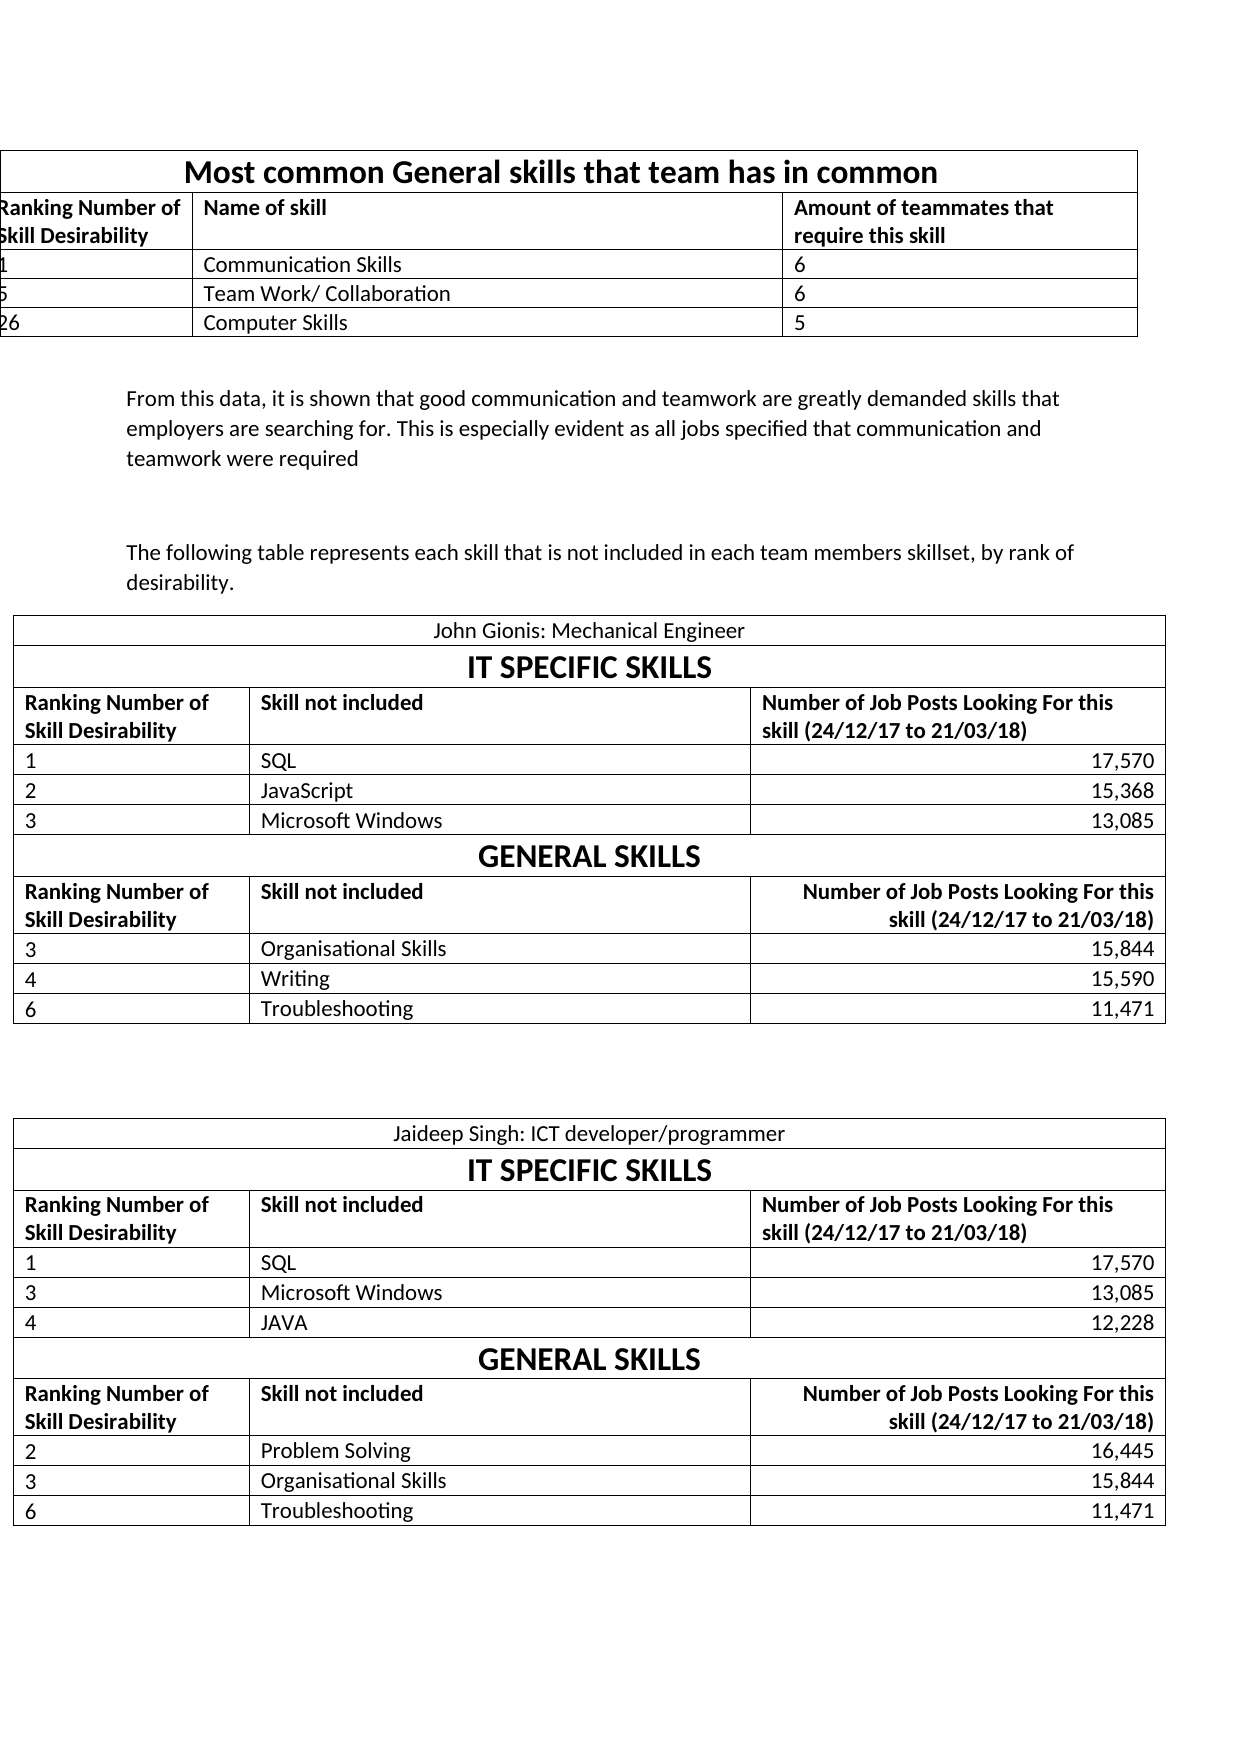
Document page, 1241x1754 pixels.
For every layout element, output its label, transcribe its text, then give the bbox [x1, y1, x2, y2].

table_cell Communication Skills [193, 250, 782, 278]
table_cell IT SPECIFIC SKILLS [14, 1149, 1165, 1189]
table_cell 3 [14, 1278, 249, 1307]
table_cell 17,570 [751, 1248, 1165, 1277]
table_cell Ranking Number of Skill Desirability [14, 1379, 249, 1435]
table_cell Number of Job Posts Looking For this skill (24/12/17 to 21/03/18) [751, 877, 1165, 933]
table_cell 26 [1, 308, 192, 336]
table_cell Skill not included [250, 877, 750, 933]
table_cell 4 [14, 1308, 249, 1337]
table_cell 1 [1, 250, 192, 278]
table_cell 15,844 [751, 1466, 1165, 1495]
table_cell 3 [14, 1466, 249, 1495]
table_cell 2 [14, 1436, 249, 1465]
table_header Jaideep Singh: ICT developer/programmer [14, 1119, 1165, 1148]
table_cell Troubleshooting [250, 1496, 750, 1525]
table_cell Computer Skills [193, 308, 782, 336]
table_cell SQL [250, 745, 750, 774]
table_cell Problem Solving [250, 1436, 750, 1465]
table_cell 17,570 [751, 745, 1165, 774]
text From this data, it is shown that good communication and teamwork are greatly demanded skills that employers are searching for. This is especially evident as all jobs specified that communication and teamwork were required [126, 384, 1090, 472]
table_cell Skill not included [250, 1379, 750, 1435]
table_cell JAVA [250, 1308, 750, 1337]
table_cell 6 [783, 250, 1137, 278]
table_cell Team Work/ Collaboration [193, 279, 782, 307]
table_cell Writing [250, 964, 750, 993]
table_cell Ranking Number of Skill Desirability [14, 1191, 249, 1247]
table_cell Microsoft Windows [250, 1278, 750, 1307]
table_cell 1 [14, 1248, 249, 1277]
table_cell Ranking Number of Skill Desirability [1, 193, 192, 249]
table_cell 6 [14, 1496, 249, 1525]
table_header John Gionis: Mechanical Engineer [14, 616, 1165, 645]
table_cell 16,445 [751, 1436, 1165, 1465]
table_cell 15,368 [751, 775, 1165, 804]
table_cell 15,844 [751, 934, 1165, 963]
table_cell 3 [14, 805, 249, 834]
table_cell Name of skill [193, 193, 782, 249]
text The following table represents each skill that is not included in each team members skillset, by rank of desirability. [126, 538, 1090, 596]
table_cell Skill not included [250, 688, 750, 744]
table_cell 5 [783, 308, 1137, 336]
table_cell Ranking Number of Skill Desirability [14, 877, 249, 933]
table_cell Organisational Skills [250, 1466, 750, 1495]
table_cell 15,590 [751, 964, 1165, 993]
table_cell Troubleshooting [250, 994, 750, 1023]
table_cell 11,471 [751, 994, 1165, 1023]
table_cell 11,471 [751, 1496, 1165, 1525]
table_header Most common General skills that team has in common [1, 151, 1137, 192]
table_cell JavaScript [250, 775, 750, 804]
table_cell 4 [14, 964, 249, 993]
table_cell Amount of teammates that require this skill [783, 193, 1137, 249]
table_cell Skill not included [250, 1191, 750, 1247]
table_cell 13,085 [751, 805, 1165, 834]
table_cell Microsoft Windows [250, 805, 750, 834]
table_cell GENERAL SKILLS [14, 835, 1165, 876]
table_cell 3 [14, 934, 249, 963]
table_cell SQL [250, 1248, 750, 1277]
table_cell 1 [14, 745, 249, 774]
table_cell Ranking Number of Skill Desirability [14, 688, 249, 744]
table_cell GENERAL SKILLS [14, 1338, 1165, 1378]
table_cell Number of Job Posts Looking For this skill (24/12/17 to 21/03/18) [751, 1191, 1165, 1247]
table_cell 2 [14, 775, 249, 804]
table_cell 5 [1, 279, 192, 307]
table_cell Number of Job Posts Looking For this skill (24/12/17 to 21/03/18) [751, 688, 1165, 744]
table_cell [751, 1379, 1165, 1435]
table_cell Organisational Skills [250, 934, 750, 963]
table_cell 6 [14, 994, 249, 1023]
table_cell IT SPECIFIC SKILLS [14, 646, 1165, 687]
table_cell 6 [783, 279, 1137, 307]
table_cell 13,085 [751, 1278, 1165, 1307]
table_cell 12,228 [751, 1308, 1165, 1337]
